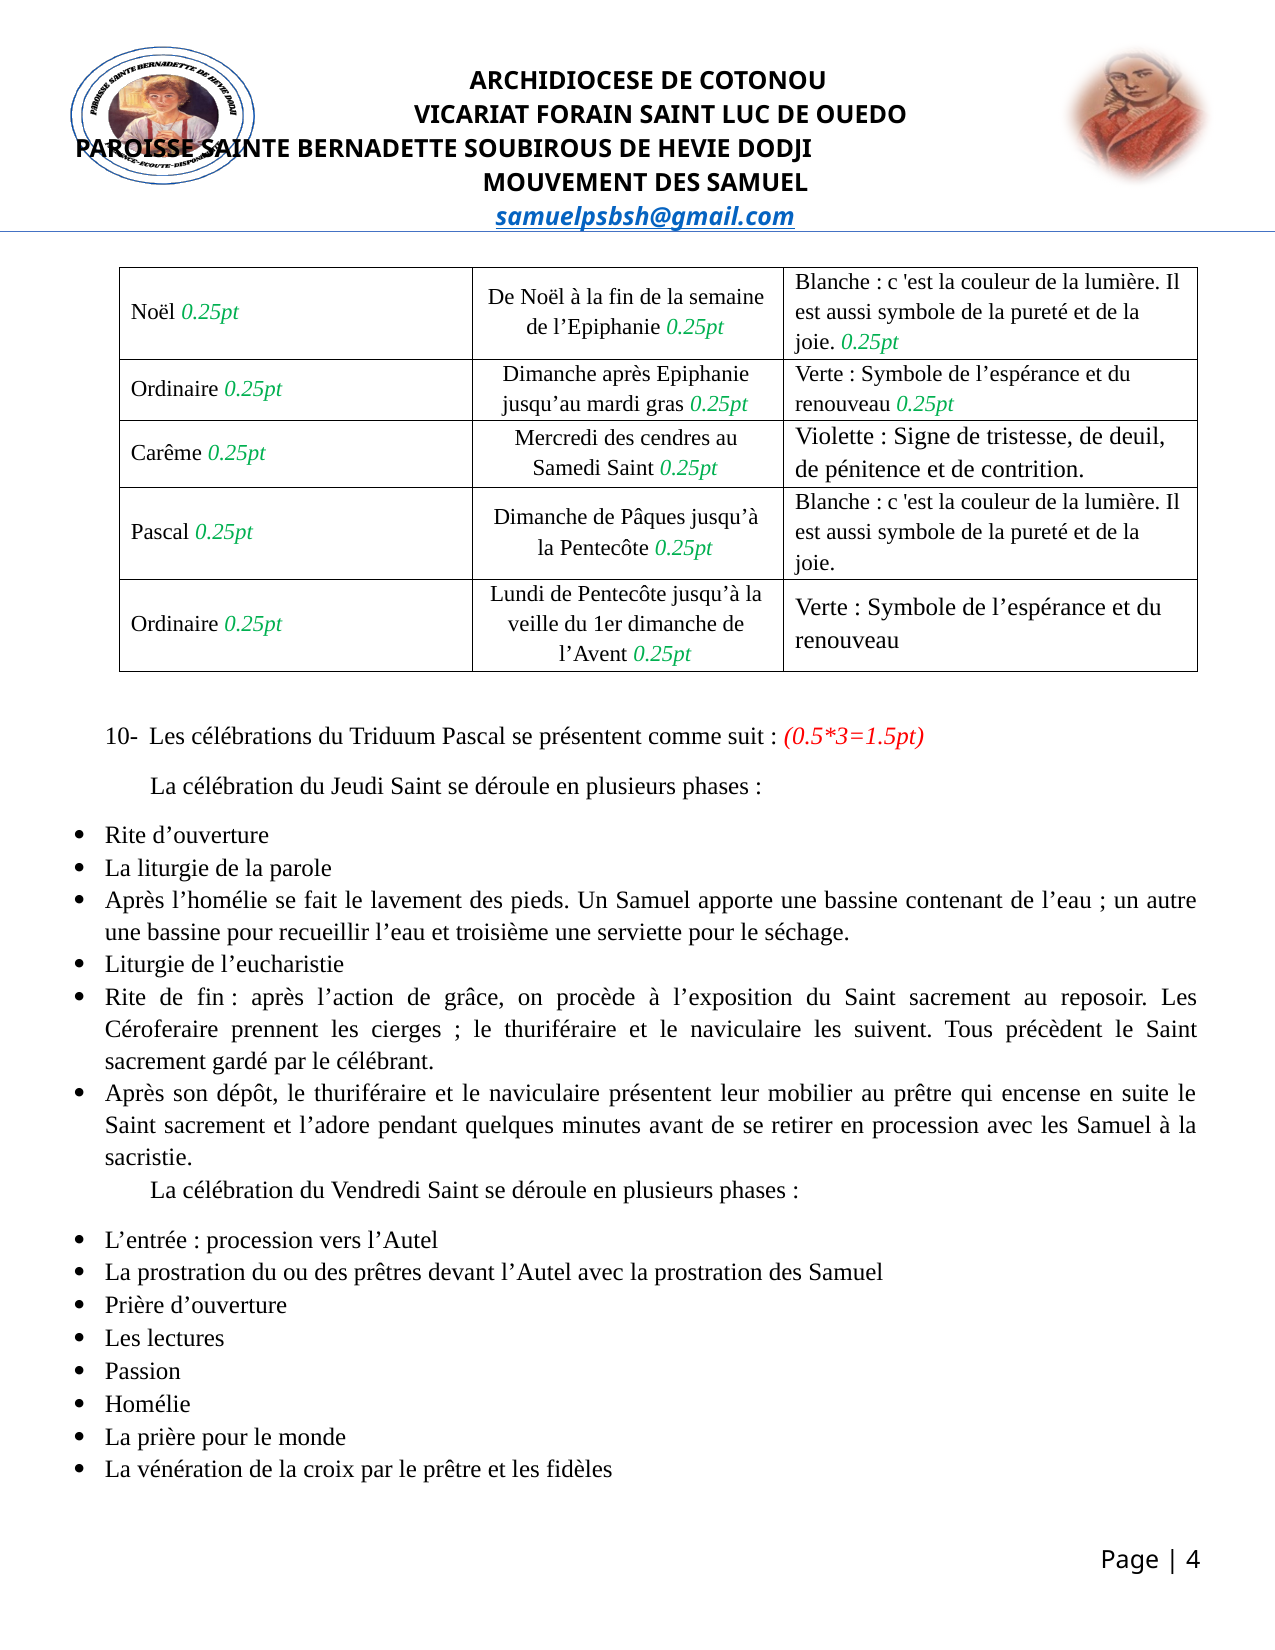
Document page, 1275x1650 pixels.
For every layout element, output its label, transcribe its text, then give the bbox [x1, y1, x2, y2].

table_cell Lundi de Pentecôte jusqu’à la veille du 1er dimanche de l’Avent 0.25pt [473, 580, 783, 671]
list Après son dépôt, le thuriféraire et le naviculaire présentent leur mobilier au prêtre qui encense en suite le Saint sacrement et l’adore pendant quelques minutes avant de se retirer en procession avec les Samuel à la sacristie. [75, 1078, 1198, 1171]
table_cell Verte : Symbole de l’espérance et du renouveau [784, 580, 1197, 671]
table_cell Blanche : c 'est la couleur de la lumière. Il est aussi symbole de la pureté et de la joie. [784, 488, 1197, 579]
text La célébration du Vendredi Saint se déroule en plusieurs phases : [150, 1175, 1198, 1204]
list La liturgie de la parole [75, 853, 439, 882]
text La célébration du Jeudi Saint se déroule en plusieurs phases : [150, 771, 1198, 800]
picture [47, 29, 281, 204]
table_cell Noël 0.25pt [120, 268, 472, 359]
list Rite d’ouverture [75, 821, 1198, 849]
list La vénération de la croix par le prêtre et les fidèles [75, 1454, 1198, 1483]
table_cell Verte : Symbole de l’espérance et du renouveau 0.25pt [784, 360, 1197, 420]
list La prostration du ou des prêtres devant l’Autel avec la prostration des Samuel [75, 1257, 1199, 1286]
list Prière d’ouverture [75, 1290, 1199, 1319]
picture [1089, 71, 1185, 160]
list Passion [75, 1356, 1199, 1385]
table_cell Violette : Signe de tristesse, de deuil, de pénitence et de contrition. [784, 421, 1197, 487]
table_cell Ordinaire 0.25pt [120, 360, 472, 420]
list L’entrée : procession vers l’Autel [75, 1225, 1198, 1254]
table_cell Ordinaire 0.25pt [120, 580, 472, 671]
table_cell Carême 0.25pt [120, 421, 472, 487]
table_cell Pascal 0.25pt [120, 488, 472, 579]
list Homélie [75, 1389, 1199, 1418]
list Liturgie de l’eucharistie [75, 949, 1198, 978]
table_cell Mercredi des cendres au Samedi Saint 0.25pt [473, 421, 783, 487]
table_cell Dimanche de Pâques jusqu’à la Pentecôte 0.25pt [473, 488, 783, 579]
list Les lectures [75, 1323, 1199, 1352]
table_cell Blanche : c 'est la couleur de la lumière. Il est aussi symbole de la pureté et de la joie. 0.25pt [784, 268, 1197, 359]
list Les célébrations du Triduum Pascal se présentent comme suit : (0.5*3=1.5pt) [104, 721, 1198, 750]
list Après l’homélie se fait le lavement des pieds. Un Samuel apporte une bassine contenant de l’eau ; un autre une bassine pour recueillir l’eau et troisième une serviette pour le séchage. [75, 885, 1198, 946]
list La prière pour le monde [75, 1422, 1198, 1451]
table_cell Dimanche après Epiphanie jusqu’au mardi gras 0.25pt [473, 360, 783, 420]
list Rite de fin : après l’action de grâce, on procède à l’exposition du Saint sacrement au reposoir. Les Céroferaire prennent les cierges ; le thuriféraire et le naviculaire les suivent. Tous précèdent le Saint sacrement gardé par le célébrant. [75, 982, 1198, 1075]
table_cell De Noël à la fin de la semaine de l’Epiphanie 0.25pt [473, 268, 783, 359]
